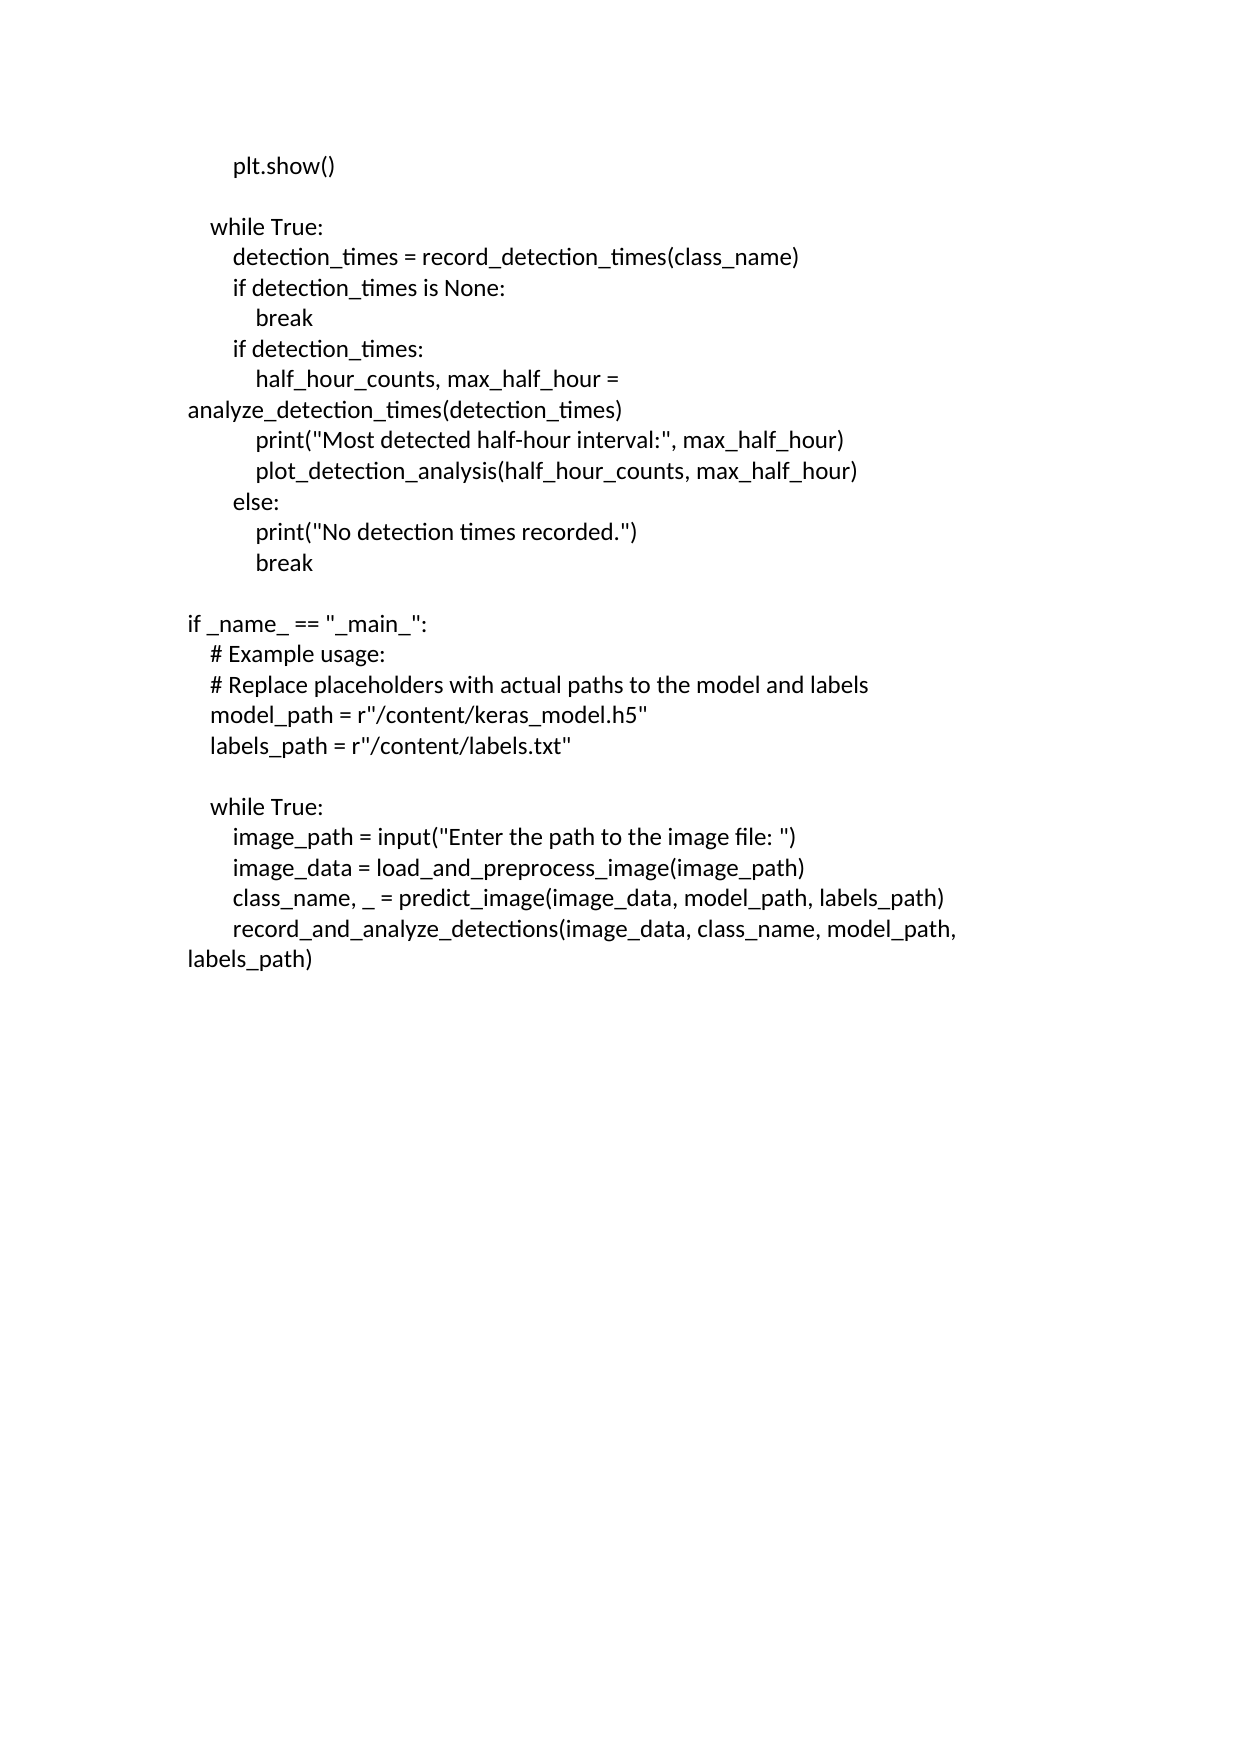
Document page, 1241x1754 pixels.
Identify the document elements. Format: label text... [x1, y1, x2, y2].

text else: [187, 486, 1053, 516]
text while True: [187, 211, 1053, 242]
text plot_detection_analysis(half_hour_counts, max_half_hour) [187, 455, 1053, 486]
text half_hour_counts, max_half_hour = analyze_detection_times(detection_times) [187, 364, 1053, 425]
text # Replace placeholders with actual paths to the model and labels [187, 669, 1053, 699]
text if _name_ == "_main_": [187, 608, 1053, 638]
text class_name, _ = predict_image(image_data, model_path, labels_path) [187, 882, 1053, 913]
text record_and_analyze_detections(image_data, class_name, model_path, labels_path) [187, 913, 1053, 974]
text image_data = load_and_preprocess_image(image_path) [187, 852, 1053, 882]
text plt.show() [187, 150, 1053, 181]
text image_path = input("Enter the path to the image file: ") [187, 821, 1053, 852]
text break [187, 303, 1053, 333]
text while True: [187, 791, 1053, 821]
text print("Most detected half-hour interval:", max_half_hour) [187, 425, 1053, 455]
text print("No detection times recorded.") [187, 516, 1053, 547]
text if detection_times: [187, 333, 1053, 364]
text detection_times = record_detection_times(class_name) [187, 242, 1053, 272]
text labels_path = r"/content/labels.txt" [187, 730, 1053, 760]
text break [187, 547, 1053, 577]
text # Example usage: [187, 638, 1053, 669]
text model_path = r"/content/keras_model.h5" [187, 699, 1053, 730]
text if detection_times is None: [187, 272, 1053, 303]
